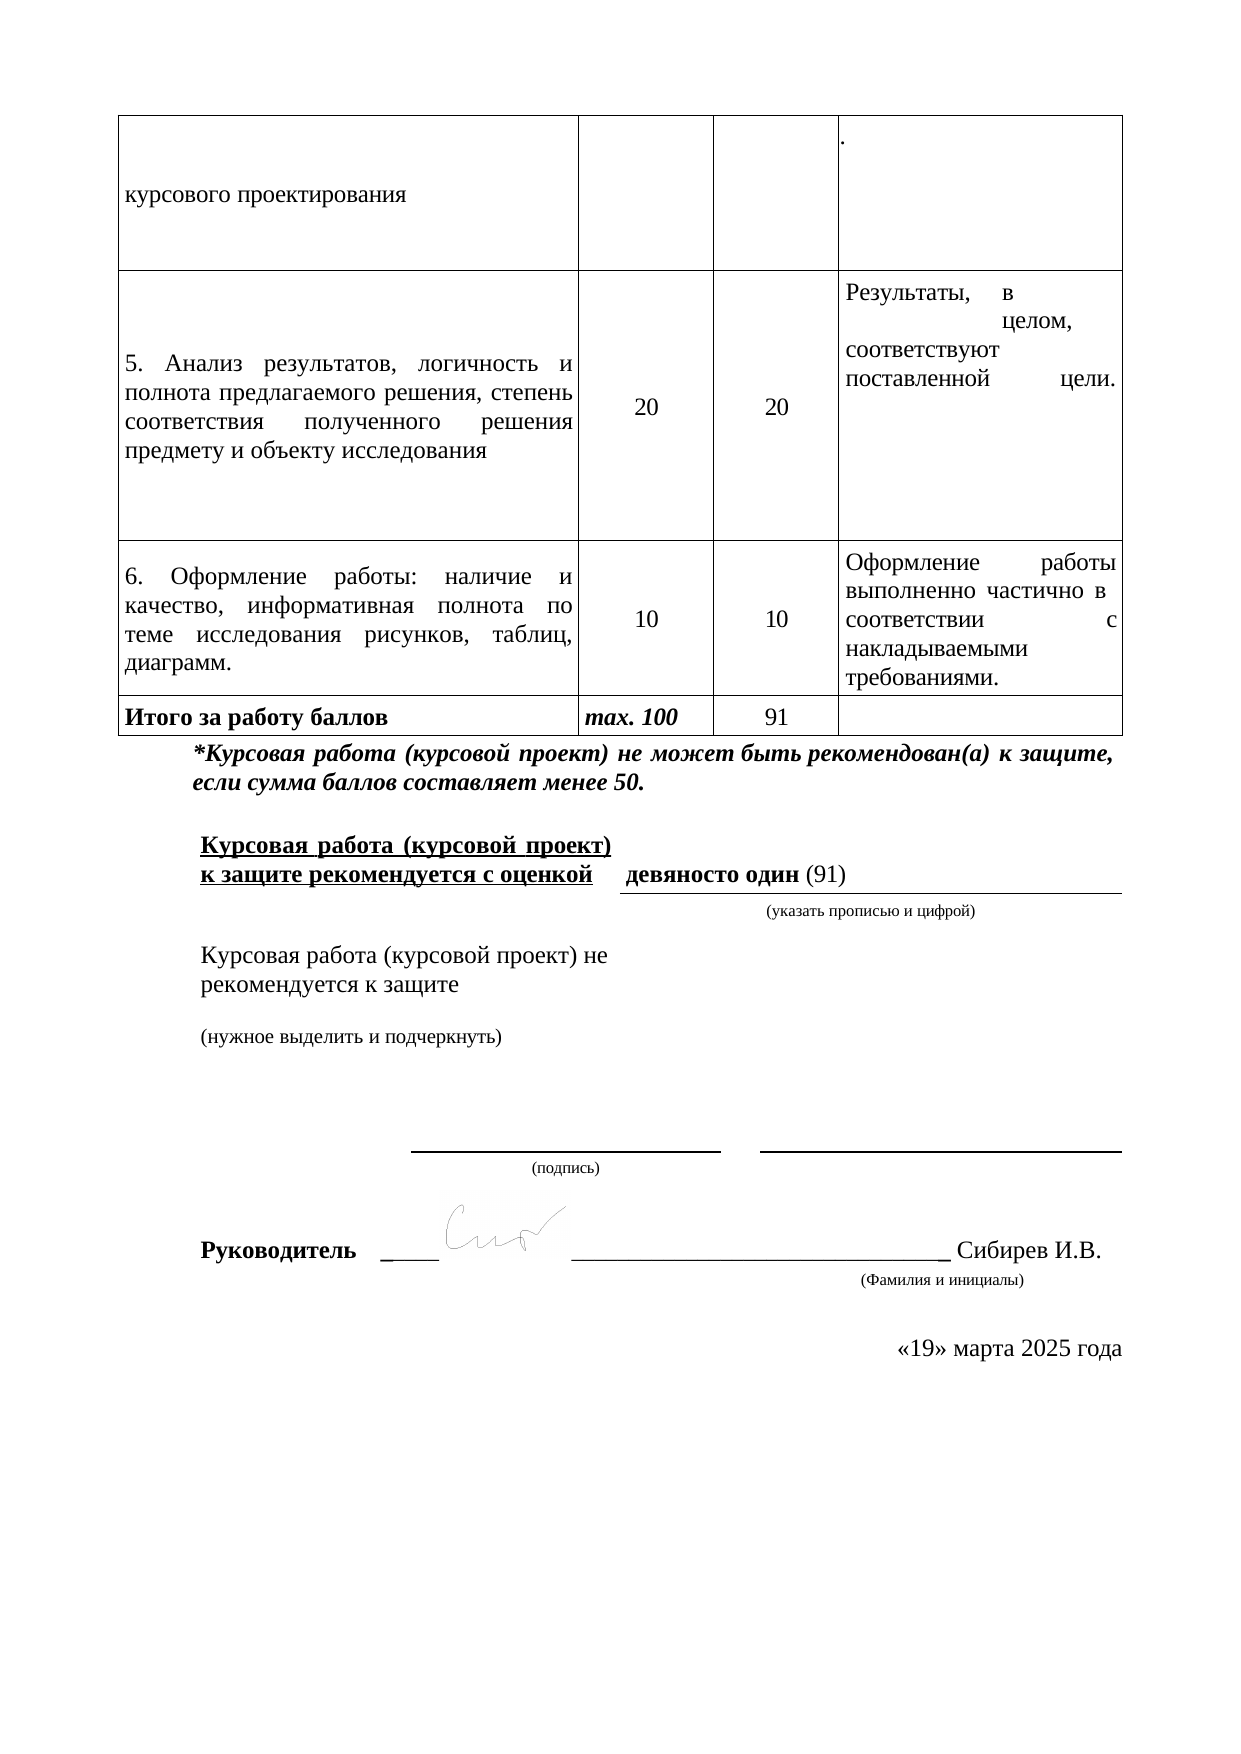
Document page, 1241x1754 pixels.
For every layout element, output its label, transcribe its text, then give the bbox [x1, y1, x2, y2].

table_cell Результаты, в целом, соответствуют поставленной цели. [839, 271, 1122, 540]
table_header [579, 116, 713, 270]
table_header . [839, 116, 1122, 270]
table_header курсового проектирования [119, 116, 578, 270]
table_cell [839, 696, 1122, 735]
table_cell Итого за работу баллов [119, 696, 578, 735]
table_cell Оформление работы выполненно частично в соответствии с накладываемыми требованиями. [839, 541, 1122, 695]
text *Курсовая работа (курсовой проект) не может быть рекомендован(а) к защите, если сумма баллов составляет менее 50. [192, 738, 1137, 796]
text (нужное выделить и подчеркнуть) [200, 1024, 1137, 1048]
text Курсовая работа (курсовой проект) [200, 830, 1137, 859]
text (указать прописью и цифрой) [766, 893, 1137, 919]
text Курсовая работа (курсовой проект) не рекомендуется к защите [200, 941, 764, 998]
table_cell 5. Анализ результатов, логичность и полнота предлагаемого решения, степень соответствия полученного решения предмету и объекту исследования [119, 271, 578, 540]
text к защите рекомендуется с оценкой девяносто один (91) [200, 859, 1137, 888]
table_cell 20 [714, 271, 838, 540]
text «19» марта 2025 года [103, 1333, 1123, 1362]
table_cell 10 [579, 541, 713, 695]
table_cell max. 100 [579, 696, 713, 735]
picture [438, 1190, 572, 1259]
table_cell 6. Оформление работы: наличие и качество, информативная полнота по теме исследования рисунков, таблиц, диаграмм. [119, 541, 578, 695]
table_cell 10 [714, 541, 838, 695]
table_cell 20 [579, 271, 713, 540]
text (Фамилия и инициалы) [103, 1270, 1024, 1289]
table_header [714, 116, 838, 270]
table_cell 91 [714, 696, 838, 735]
text Руководитель ______________________________________ Сибирев И.В. [200, 1117, 1137, 1264]
